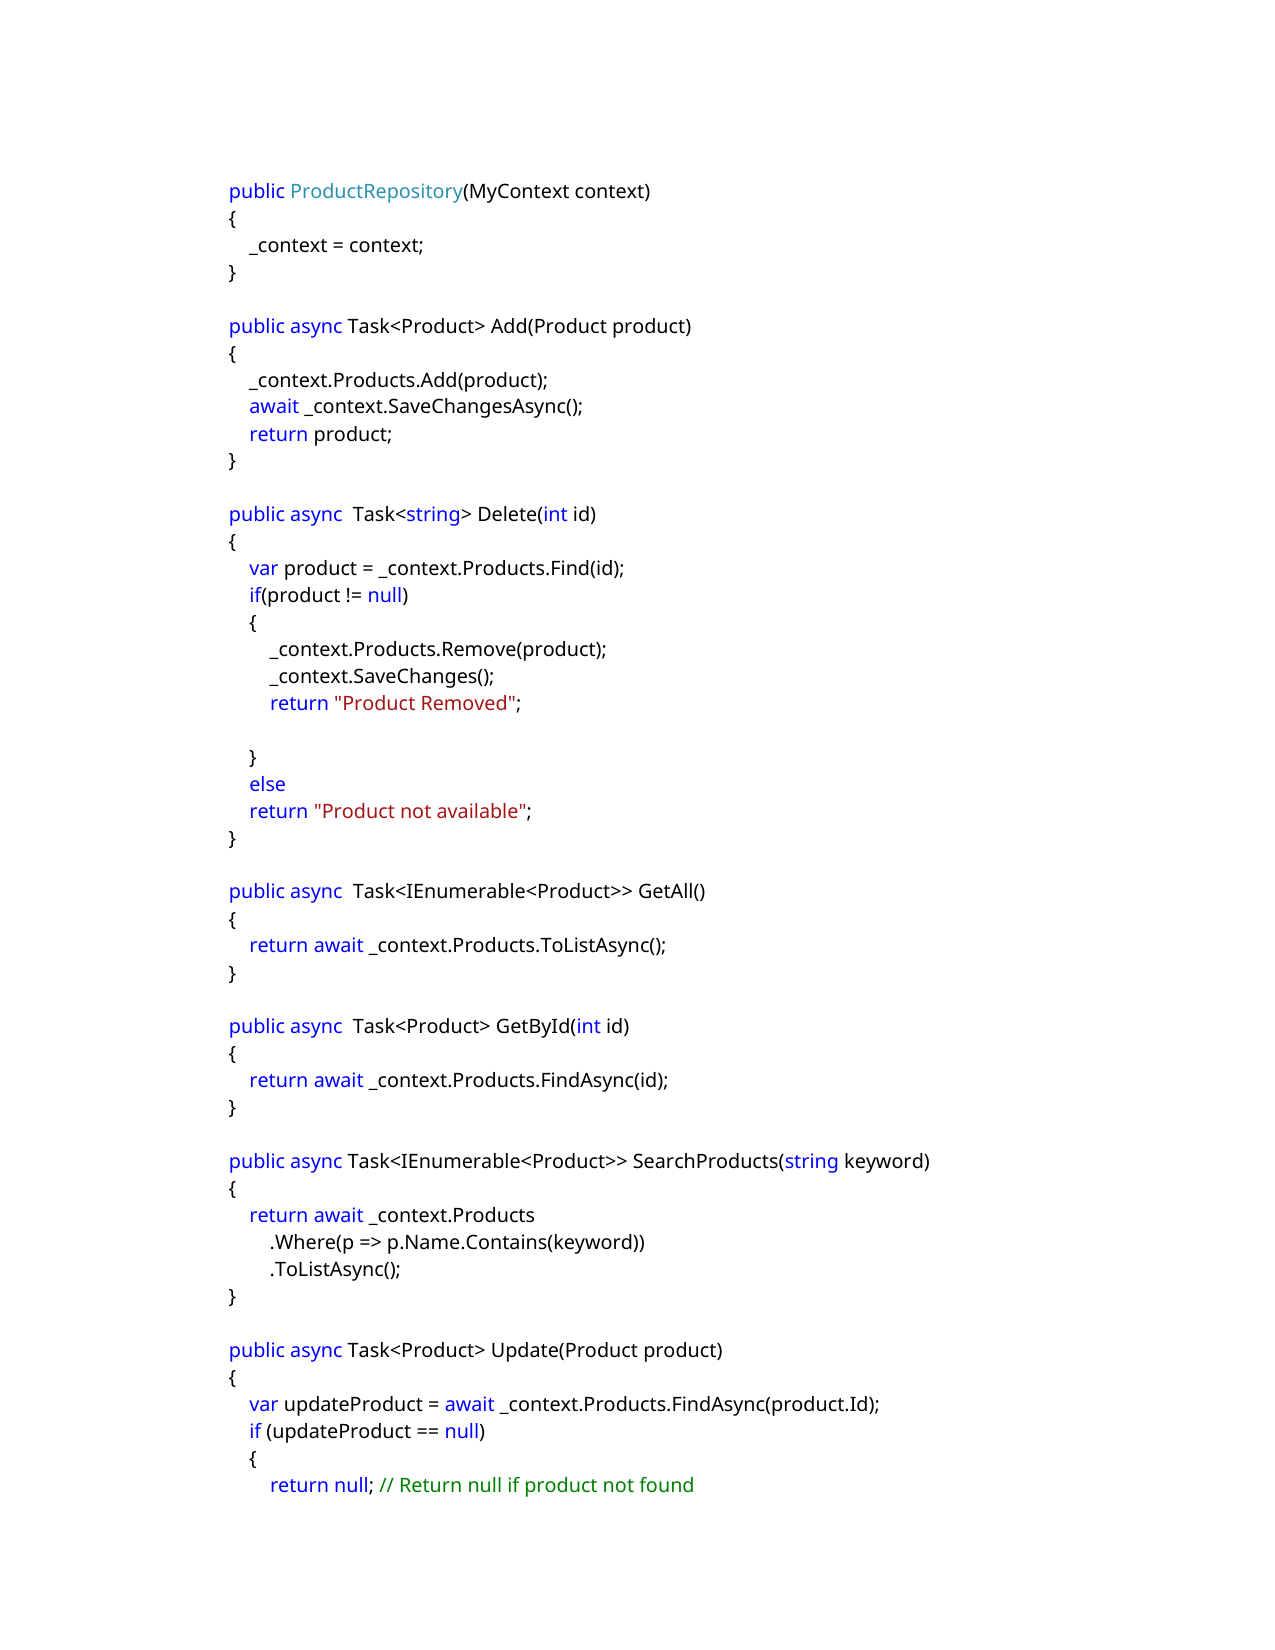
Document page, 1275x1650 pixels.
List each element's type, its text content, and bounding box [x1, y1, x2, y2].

text public async Task<Product> Update(Product product) [187, 1336, 1087, 1363]
text return null; // Return null if product not found [187, 1471, 1087, 1498]
text var product = _context.Products.Find(id); [187, 555, 1087, 582]
text } [187, 258, 1087, 285]
text } [187, 1282, 1087, 1309]
text { [187, 905, 1087, 932]
text { [187, 204, 1087, 231]
text public async Task<Product> GetById(int id) [187, 1013, 1087, 1040]
text _context = context; [187, 231, 1087, 258]
text } [187, 824, 1087, 851]
text return await _context.Products.ToListAsync(); [187, 932, 1087, 959]
text return product; [187, 420, 1087, 447]
text { [187, 1174, 1087, 1202]
text if(product != null) [187, 582, 1087, 609]
text .ToListAsync(); [187, 1256, 1087, 1282]
text { [187, 1444, 1087, 1471]
text { [187, 609, 1087, 636]
text await _context.SaveChangesAsync(); [187, 393, 1087, 420]
text return "Product Removed"; [187, 689, 1087, 717]
text _context.Products.Remove(product); [187, 636, 1087, 663]
text var updateProduct = await _context.Products.FindAsync(product.Id); [187, 1390, 1087, 1417]
text public async Task<string> Delete(int id) [187, 501, 1087, 528]
text public ProductRepository(MyContext context) [187, 177, 1087, 204]
text public async Task<IEnumerable<Product>> SearchProducts(string keyword) [187, 1148, 1087, 1174]
text { [187, 1363, 1087, 1390]
text } [187, 447, 1087, 474]
text { [187, 1040, 1087, 1067]
text _context.SaveChanges(); [187, 663, 1087, 689]
text else [187, 770, 1087, 797]
text } [187, 1094, 1087, 1121]
text } [187, 743, 1087, 770]
text _context.Products.Add(product); [187, 366, 1087, 393]
text return "Product not available"; [187, 797, 1087, 824]
text if (updateProduct == null) [187, 1417, 1087, 1444]
text return await _context.Products.FindAsync(id); [187, 1067, 1087, 1094]
text { [187, 339, 1087, 366]
text } [187, 959, 1087, 986]
text { [187, 528, 1087, 555]
text public async Task<IEnumerable<Product>> GetAll() [187, 878, 1087, 905]
text .Where(p => p.Name.Contains(keyword)) [187, 1228, 1087, 1256]
text return await _context.Products [187, 1202, 1087, 1228]
text public async Task<Product> Add(Product product) [187, 312, 1087, 339]
